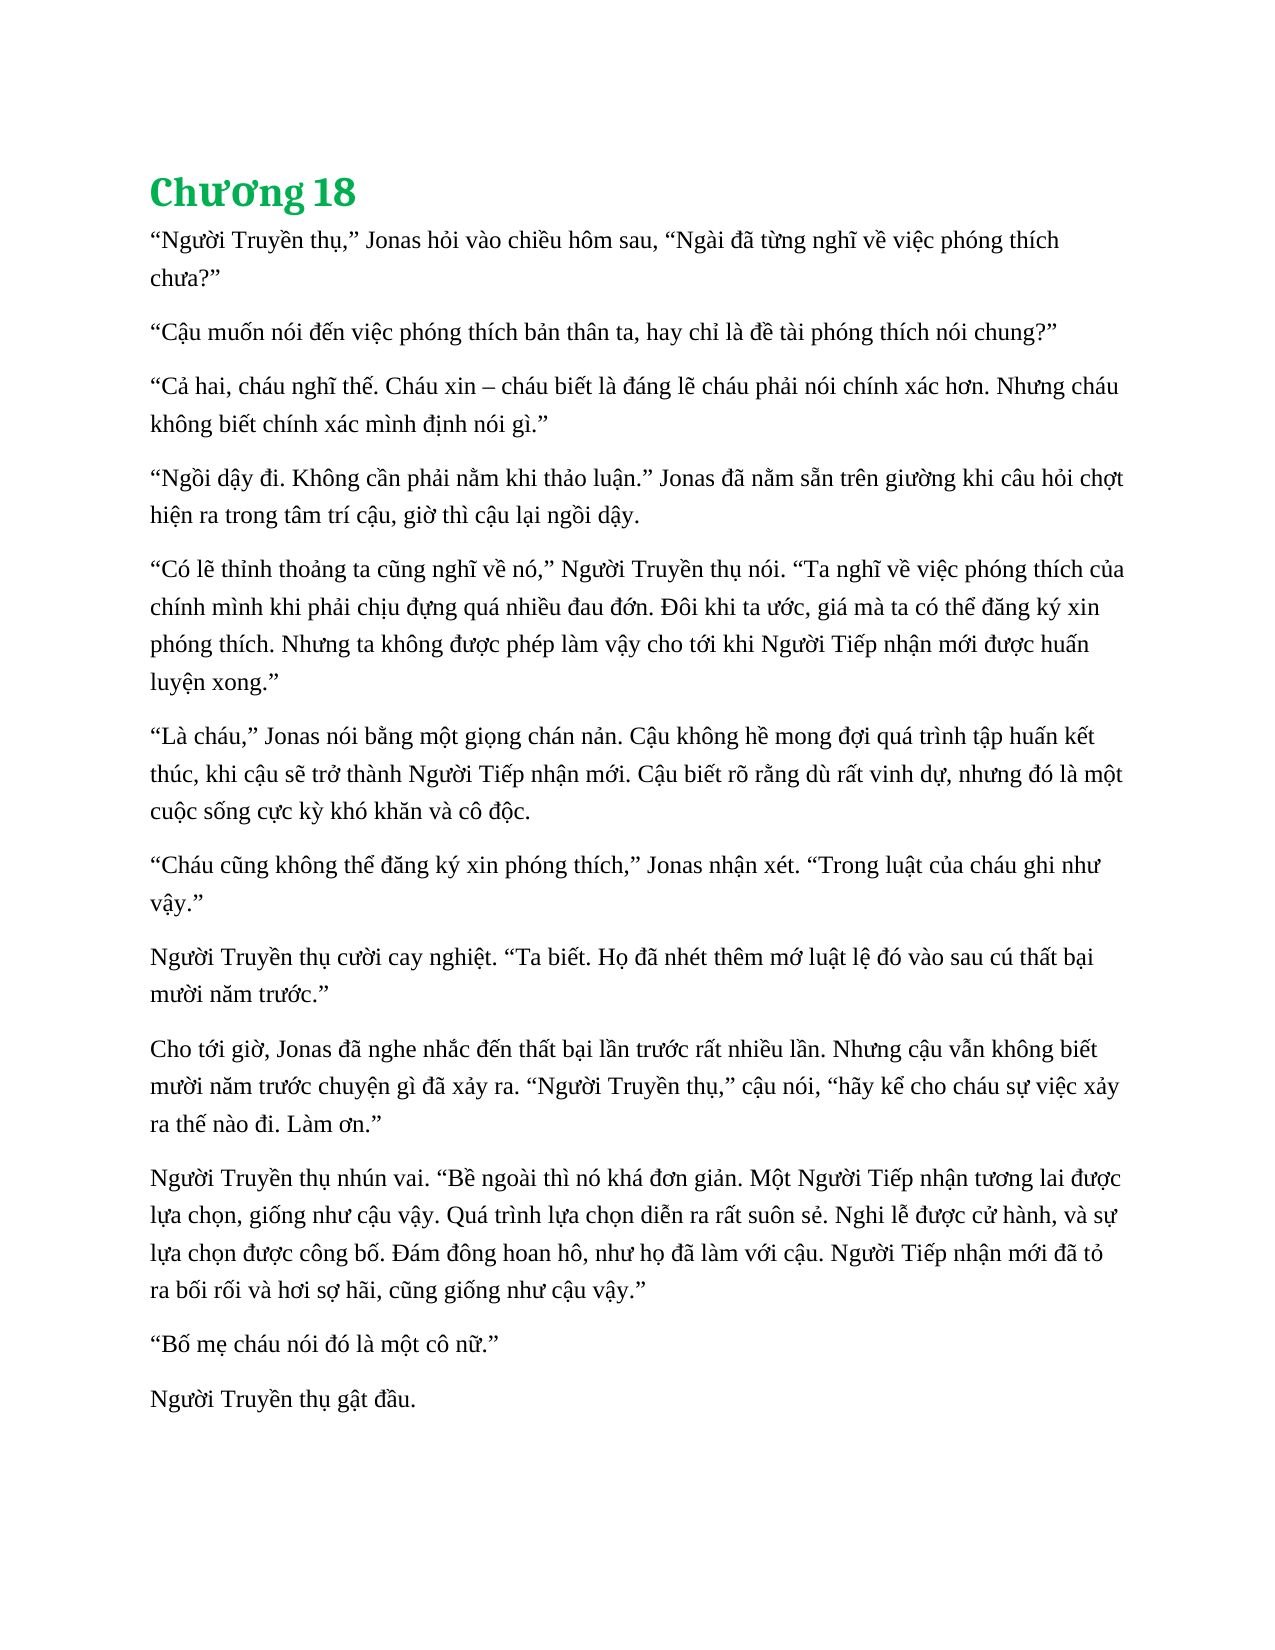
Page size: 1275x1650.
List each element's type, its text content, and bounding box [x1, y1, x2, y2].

text “Cháu cũng không thể đăng ký xin phóng thích,” Jonas nhận xét. “Trong luật của cháu ghi như vậy.” [150, 842, 1125, 917]
text “Là cháu,” Jonas nói bằng một giọng chán nản. Cậu không hề mong đợi quá trình tập huấn kết thúc, khi cậu sẽ trở thành Người Tiếp nhận mới. Cậu biết rõ rằng dù rất vinh dự, nhưng đó là một cuộc sống cực kỳ khó khăn và cô độc. [150, 712, 1125, 825]
text “Có lẽ thỉnh thoảng ta cũng nghĩ về nó,” Người Truyền thụ nói. “Ta nghĩ về việc phóng thích của chính mình khi phải chịu đựng quá nhiều đau đớn. Đôi khi ta ước, giá mà ta có thể đăng ký xin phóng thích. Nhưng ta không được phép làm vậy cho tới khi Người Tiếp nhận mới được huấn luyện xong.” [150, 546, 1125, 696]
text Người Truyền thụ gật đầu. [150, 1375, 1125, 1412]
text Người Truyền thụ nhún vai. “Bề ngoài thì nó khá đơn giản. Một Người Tiếp nhận tương lai được lựa chọn, giống như cậu vậy. Quá trình lựa chọn diễn ra rất suôn sẻ. Nghi lễ được cử hành, và sự lựa chọn được công bố. Đám đông hoan hô, như họ đã làm với cậu. Người Tiếp nhận mới đã tỏ ra bối rối và hơi sợ hãi, cũng giống như cậu vậy.” [150, 1154, 1125, 1304]
text Cho tới giờ, Jonas đã nghe nhắc đến thất bại lần trước rất nhiều lần. Nhưng cậu vẫn không biết mười năm trước chuyện gì đã xảy ra. “Người Truyền thụ,” cậu nói, “hãy kể cho cháu sự việc xảy ra thế nào đi. Làm ơn.” [150, 1025, 1125, 1137]
text “Bố mẹ cháu nói đó là một cô nữ.” [150, 1321, 1125, 1358]
subtitle Chương 18 [150, 154, 1125, 217]
text “Người Truyền thụ,” Jonas hỏi vào chiều hôm sau, “Ngài đã từng nghĩ về việc phóng thích chưa?” [150, 217, 1125, 292]
text “Cậu muốn nói đến việc phóng thích bản thân ta, hay chỉ là đề tài phóng thích nói chung?” [150, 308, 1125, 346]
text “Cả hai, cháu nghĩ thế. Cháu xin – cháu biết là đáng lẽ cháu phải nói chính xác hơn. Nhưng cháu không biết chính xác mình định nói gì.” [150, 362, 1125, 437]
text Người Truyền thụ cười cay nghiệt. “Ta biết. Họ đã nhét thêm mớ luật lệ đó vào sau cú thất bại mười năm trước.” [150, 933, 1125, 1008]
text “Ngồi dậy đi. Không cần phải nằm khi thảo luận.” Jonas đã nằm sẵn trên giường khi câu hỏi chợt hiện ra trong tâm trí cậu, giờ thì cậu lại ngồi dậy. [150, 454, 1125, 529]
